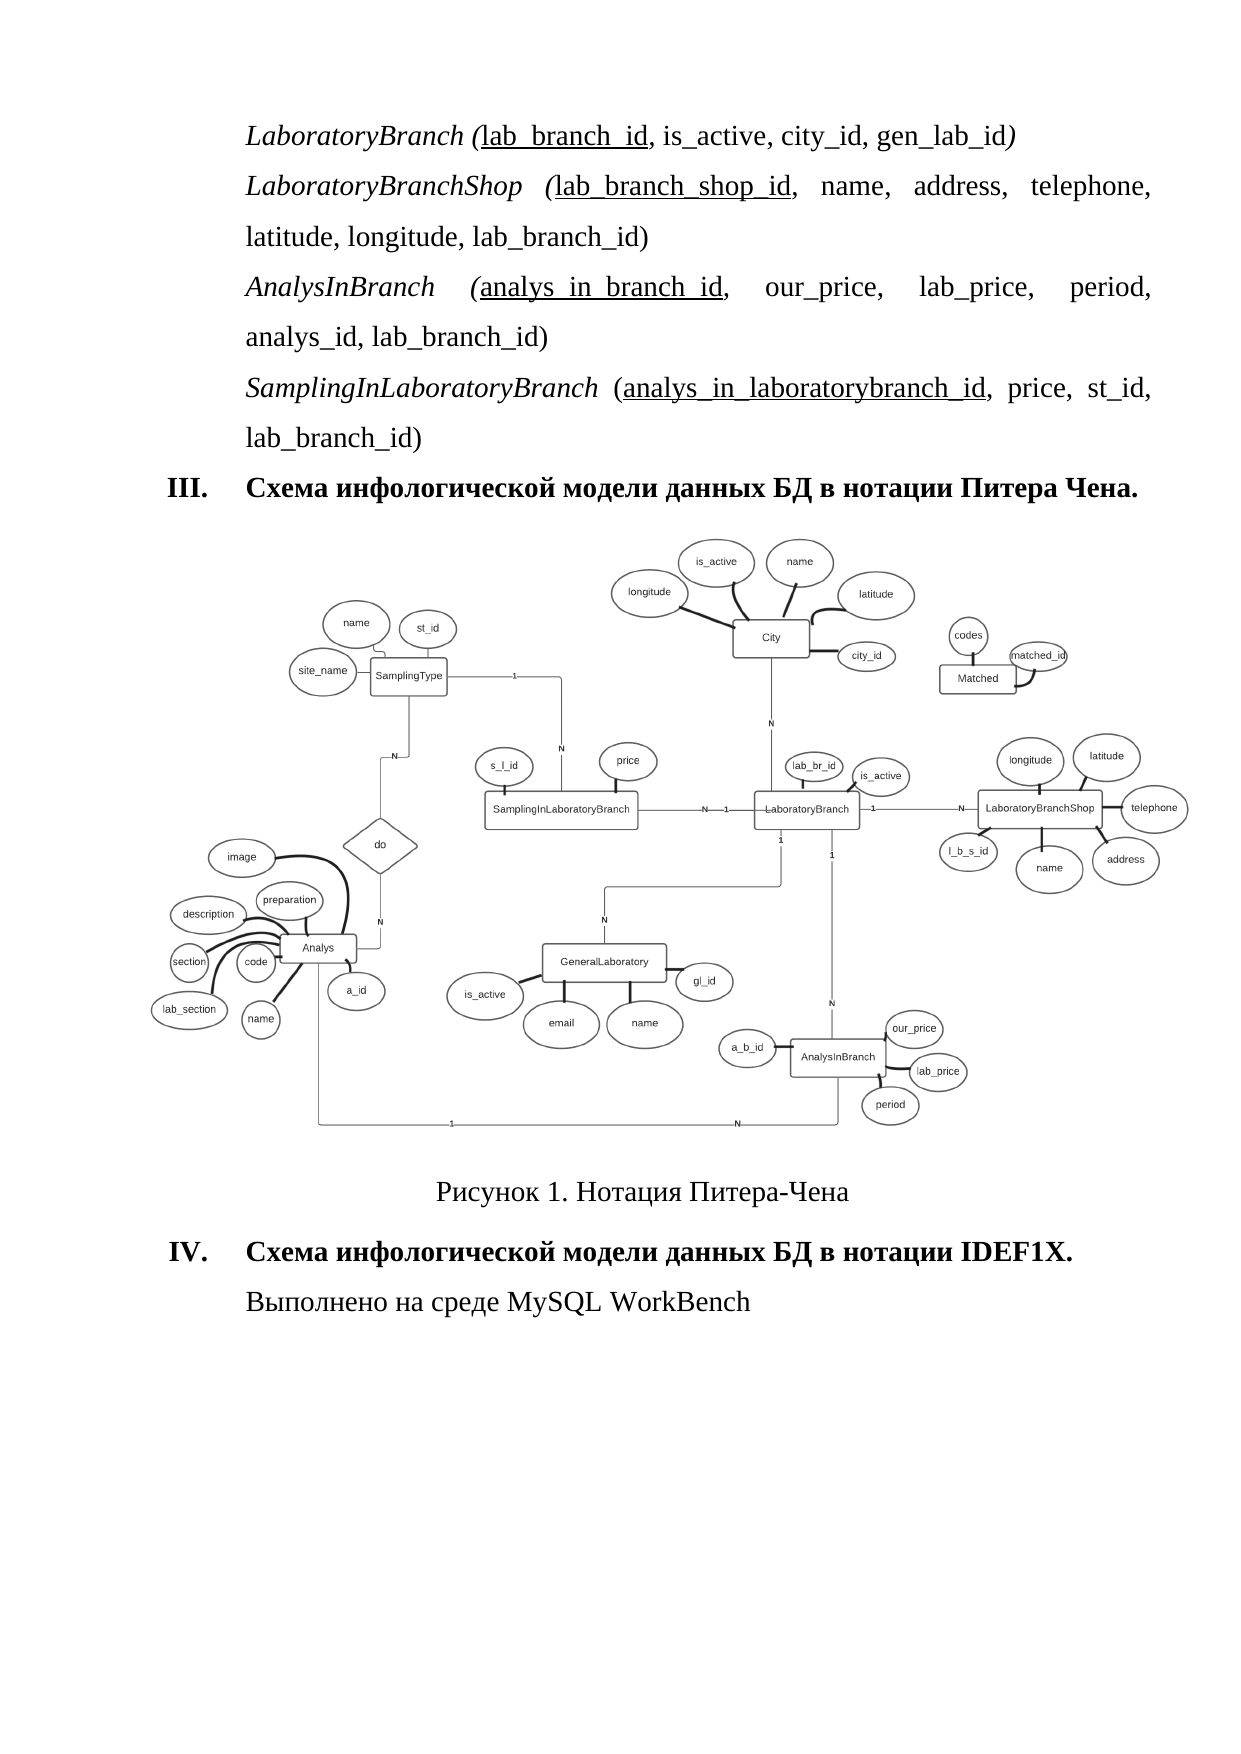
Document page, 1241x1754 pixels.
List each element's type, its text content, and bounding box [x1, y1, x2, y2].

list LaboratoryBranch (lab_branch_id, is_active, city_id, gen_lab_id) [245, 118, 1152, 152]
list Схема инфологической модели данных БД в нотации IDEF1X. [208, 1234, 1152, 1267]
list Схема инфологической модели данных БД в нотации Питера Чена. [208, 470, 1152, 504]
list AnalysInBranch (analys_in_branch_id, our_price, lab_price, period, analys_id, lab_branch_id) [245, 269, 1152, 353]
list LaboratoryBranchShop (lab_branch_shop_id, name, address, telephone, latitude, longitude, lab_branch_id) [245, 168, 1152, 252]
text Рисунок 1. Нотация Питера-Чена [133, 1174, 1152, 1208]
picture [132, 520, 1207, 1149]
list Выполнено на среде MySQL WorkBench [245, 1284, 1152, 1318]
list SamplingInLaboratoryBranch (analys_in_laboratorybranch_id, price, st_id, lab_branch_id) [245, 370, 1152, 453]
